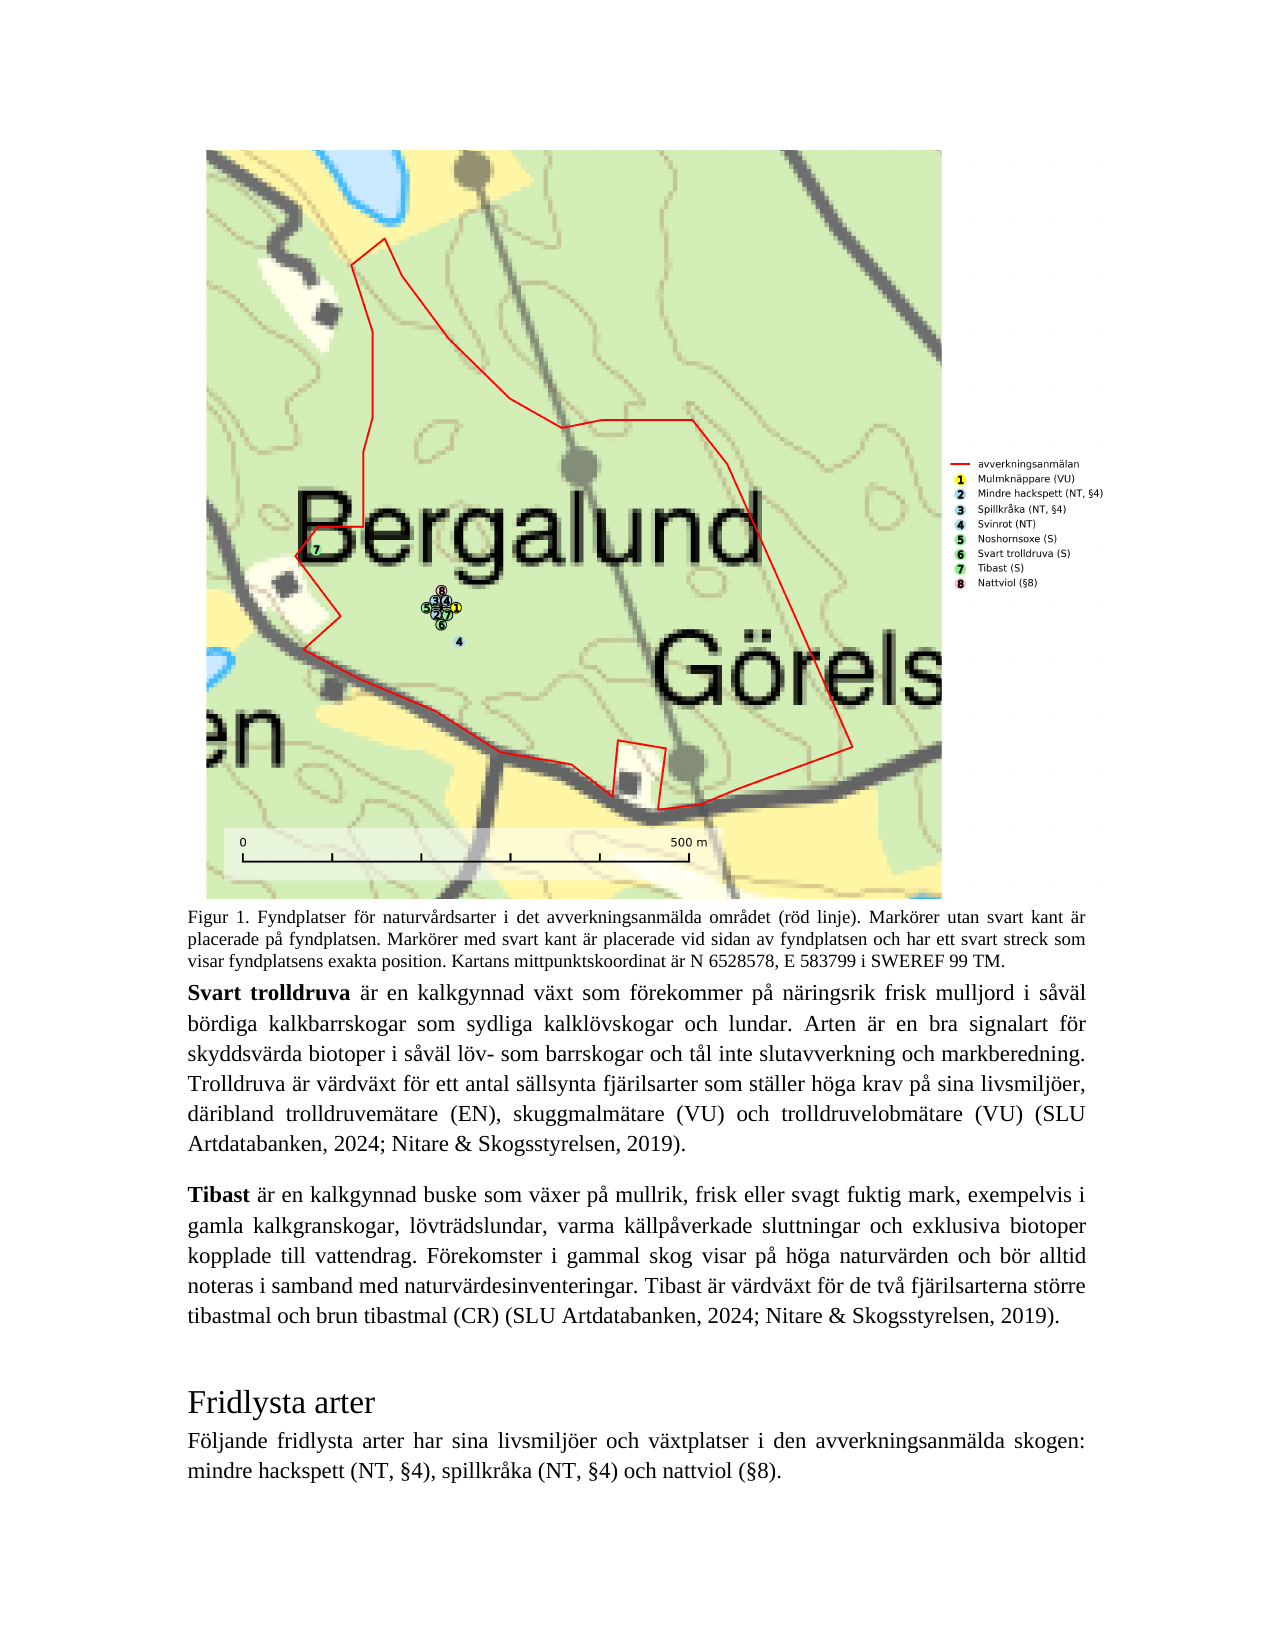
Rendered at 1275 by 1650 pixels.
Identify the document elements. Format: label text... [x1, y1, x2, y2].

text Svart trolldruva är en kalkgynnad växt som förekommer på näringsrik frisk mulljord i såväl bördiga kalkbarrskogar som sydliga kalklövskogar och lundar. Arten är en bra signalart för skyddsvärda biotoper i såväl löv- som barrskogar och tål inte slutavverkning och markberedning. Trolldruva är värdväxt för ett antal sällsynta fjärilsarter som ställer höga krav på sina livsmiljöer, däribland trolldruvemätare (EN), skuggmalmätare (VU) och trolldruvelobmätare (VU) (SLU Artdatabanken, 2024; Nitare & Skogsstyrelsen, 2019). [187, 979, 1087, 1157]
text Tibast är en kalkgynnad buske som växer på mullrik, frisk eller svagt fuktig mark, exempelvis i gamla kalkgranskogar, lövträdslundar, varma källpåverkade sluttningar och exklusiva biotoper kopplade till vattendrag. Förekomster i gammal skog visar på höga naturvärden och bör alltid noteras i samband med naturvärdesinventeringar. Tibast är värdväxt för de två fjärilsarterna större tibastmal och brun tibastmal (CR) (SLU Artdatabanken, 2024; Nitare & Skogsstyrelsen, 2019). [187, 1182, 1087, 1329]
text Figur 1. Fyndplatser för naturvårdsarter i det avverkningsanmälda området (röd linje). Markörer utan svart kant är placerade på fyndplatsen. Markörer med svart kant är placerade vid sidan av fyndplatsen och har ett svart streck som visar fyndplatsens exakta position. Kartans mittpunktskoordinat är N 6528578, E 583799 i SWEREF 99 TM. [187, 906, 1087, 971]
text Följande fridlysta arter har sina livsmiljöer och växtplatser i den avverkningsanmälda skogen: mindre hackspett (NT, §4), spillkråka (NT, §4) och nattviol (§8). [187, 1427, 1087, 1483]
picture [206, 150, 1107, 899]
subtitle Fridlysta arter [187, 1383, 1087, 1421]
